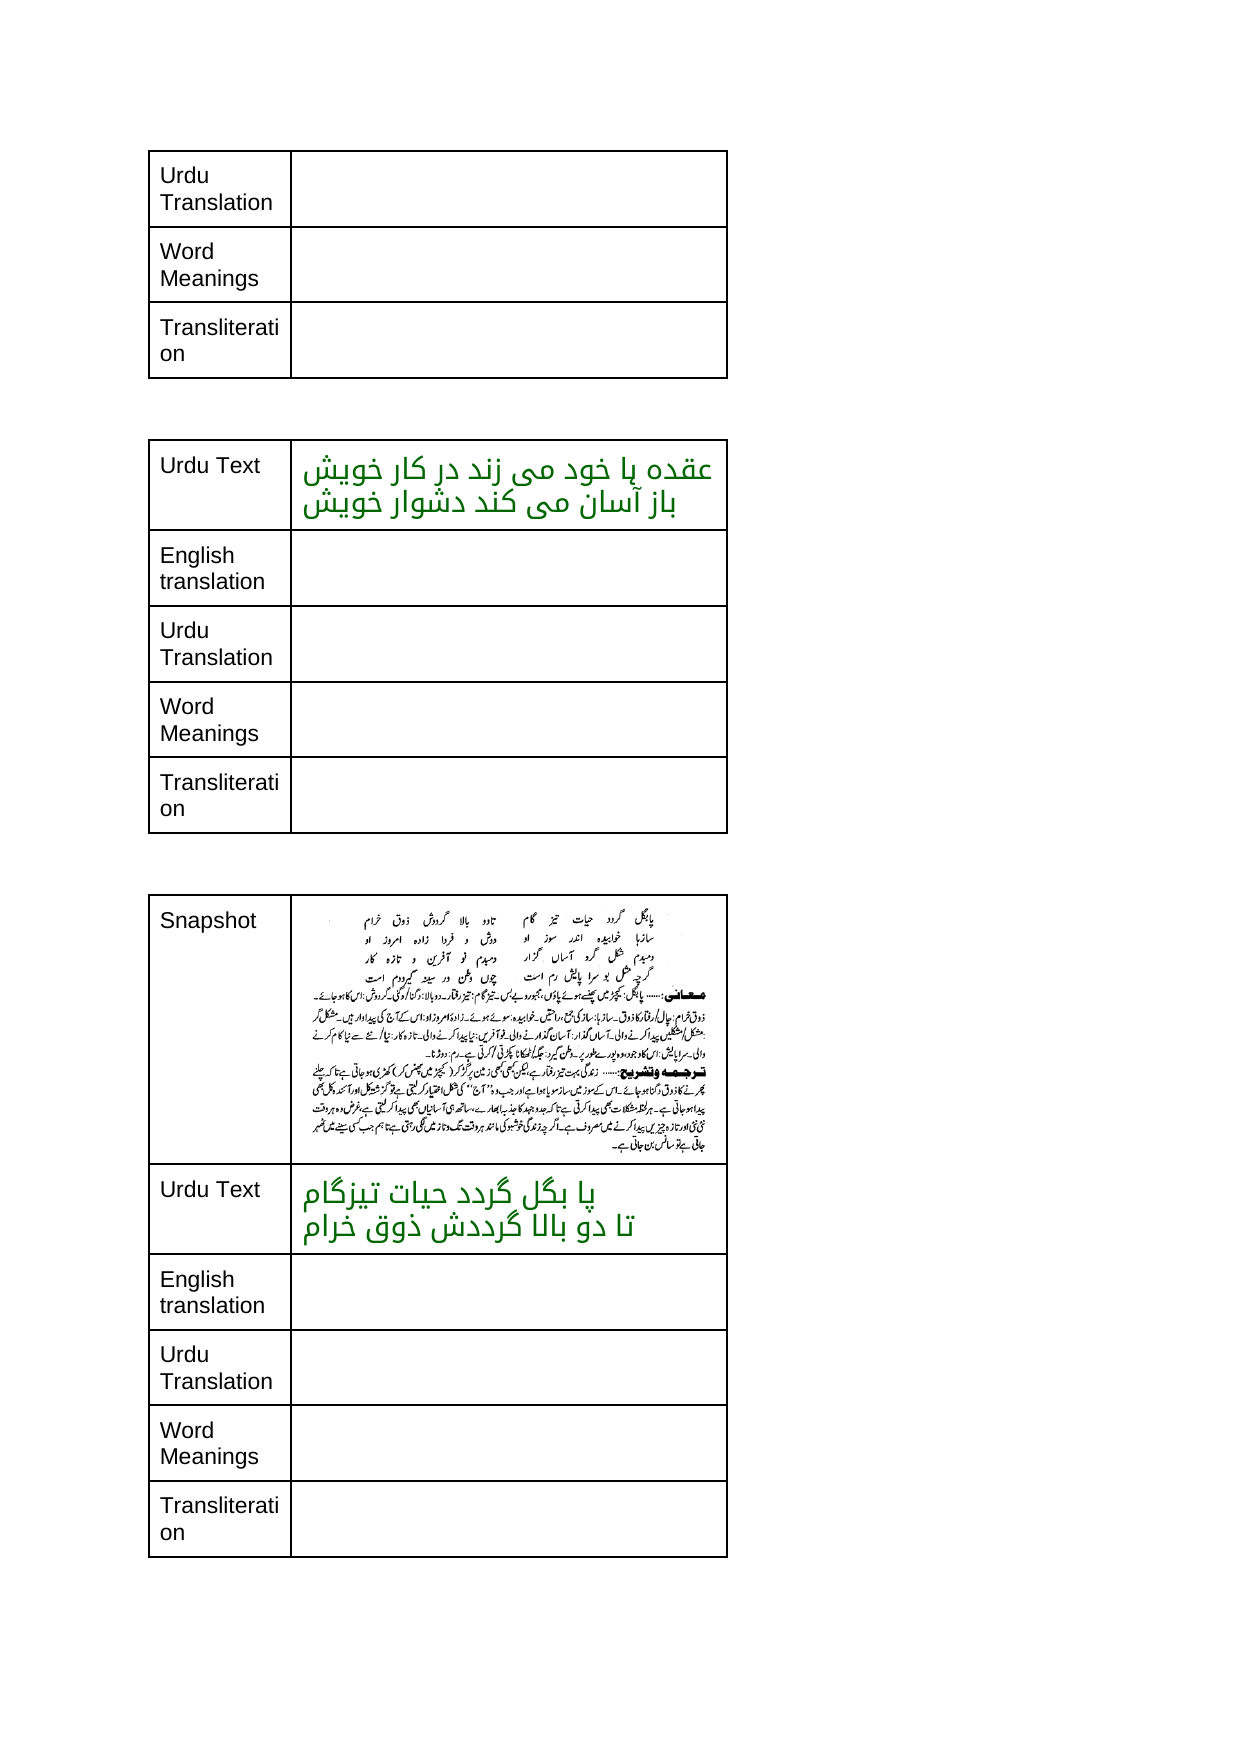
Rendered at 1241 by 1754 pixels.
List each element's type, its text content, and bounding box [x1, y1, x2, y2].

table_cell Transliteration [150, 303, 290, 377]
table_cell [292, 758, 726, 832]
table_header Snapshot [150, 896, 290, 1163]
table_cell Transliteration [150, 758, 290, 832]
table_cell [292, 1406, 726, 1480]
table_cell Urdu Translation [150, 1331, 290, 1404]
table_cell [292, 228, 726, 301]
table_cell Urdu Translation [150, 152, 290, 226]
table_cell [292, 152, 726, 226]
table_cell Word Meanings [150, 228, 290, 301]
table_cell [292, 683, 726, 756]
table_cell [292, 531, 726, 605]
table_cell [292, 1331, 726, 1404]
table_header Urdu Text [150, 441, 290, 529]
table_cell Word Meanings [150, 1406, 290, 1480]
table_cell [292, 303, 726, 377]
table_cell Word Meanings [150, 683, 290, 756]
table_cell English translation [150, 1255, 290, 1329]
table_cell پا بگل گردد حیات تیزگام تا دو بالا گرددش ذوق خرام [292, 1165, 726, 1253]
table_cell [292, 607, 726, 681]
table_cell English translation [150, 531, 290, 605]
picture [301, 906, 716, 1153]
table_header عقدہ ہا خود می زند در کار خویش باز آسان می کند دشوار خویش [292, 441, 726, 529]
table_cell [292, 1482, 726, 1556]
table_cell Urdu Text [150, 1165, 290, 1253]
table_cell Urdu Translation [150, 607, 290, 681]
table_header [292, 896, 726, 1163]
table_cell [292, 1255, 726, 1329]
table_cell Transliteration [150, 1482, 290, 1556]
